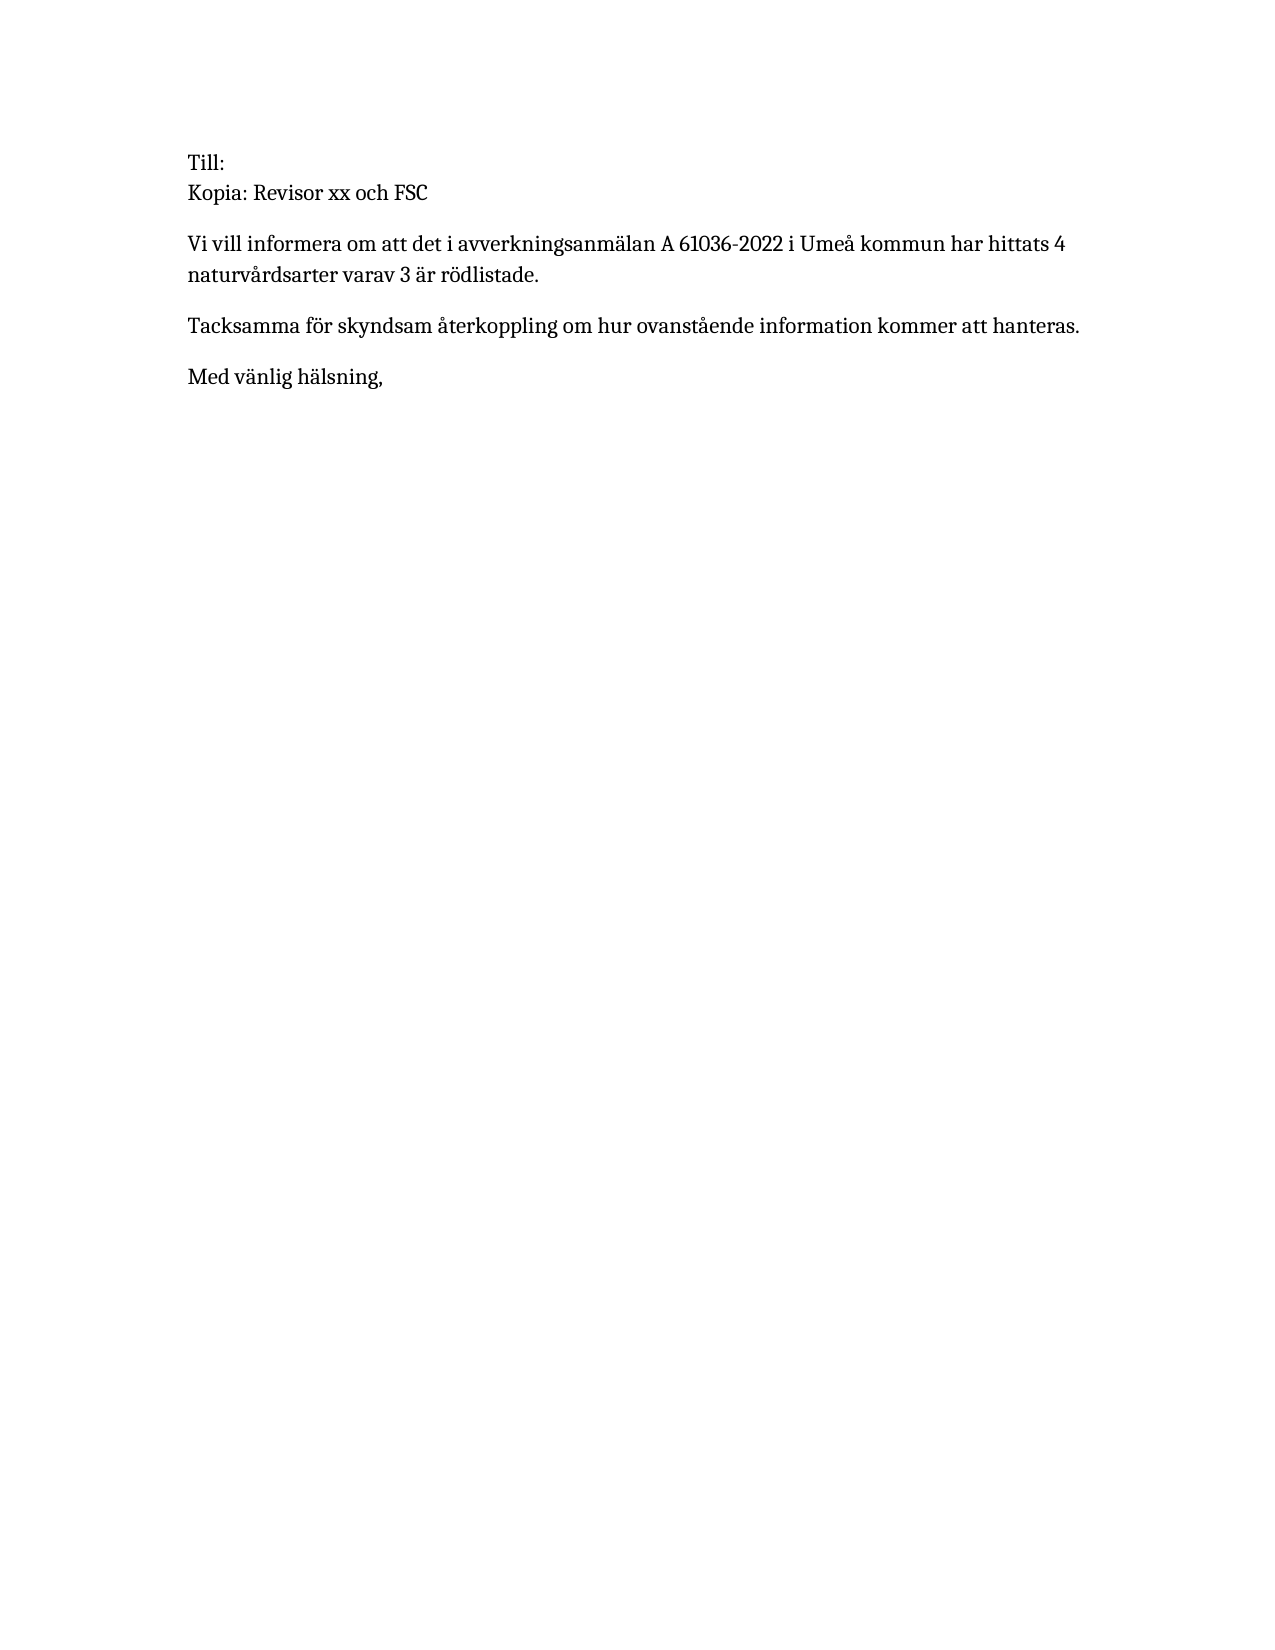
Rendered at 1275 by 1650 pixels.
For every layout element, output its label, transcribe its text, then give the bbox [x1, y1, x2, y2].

text Tacksamma för skyndsam återkoppling om hur ovanstående information kommer att hanteras. [187, 312, 1087, 339]
text Vi vill informera om att det i avverkningsanmälan A 61036-2022 i Umeå kommun har hittats 4 naturvårdsarter varav 3 är rödlistade. [187, 231, 1087, 288]
text Med vänlig hälsning, [187, 363, 1087, 420]
text Till: Kopia: Revisor xx och FSC [187, 150, 1087, 207]
